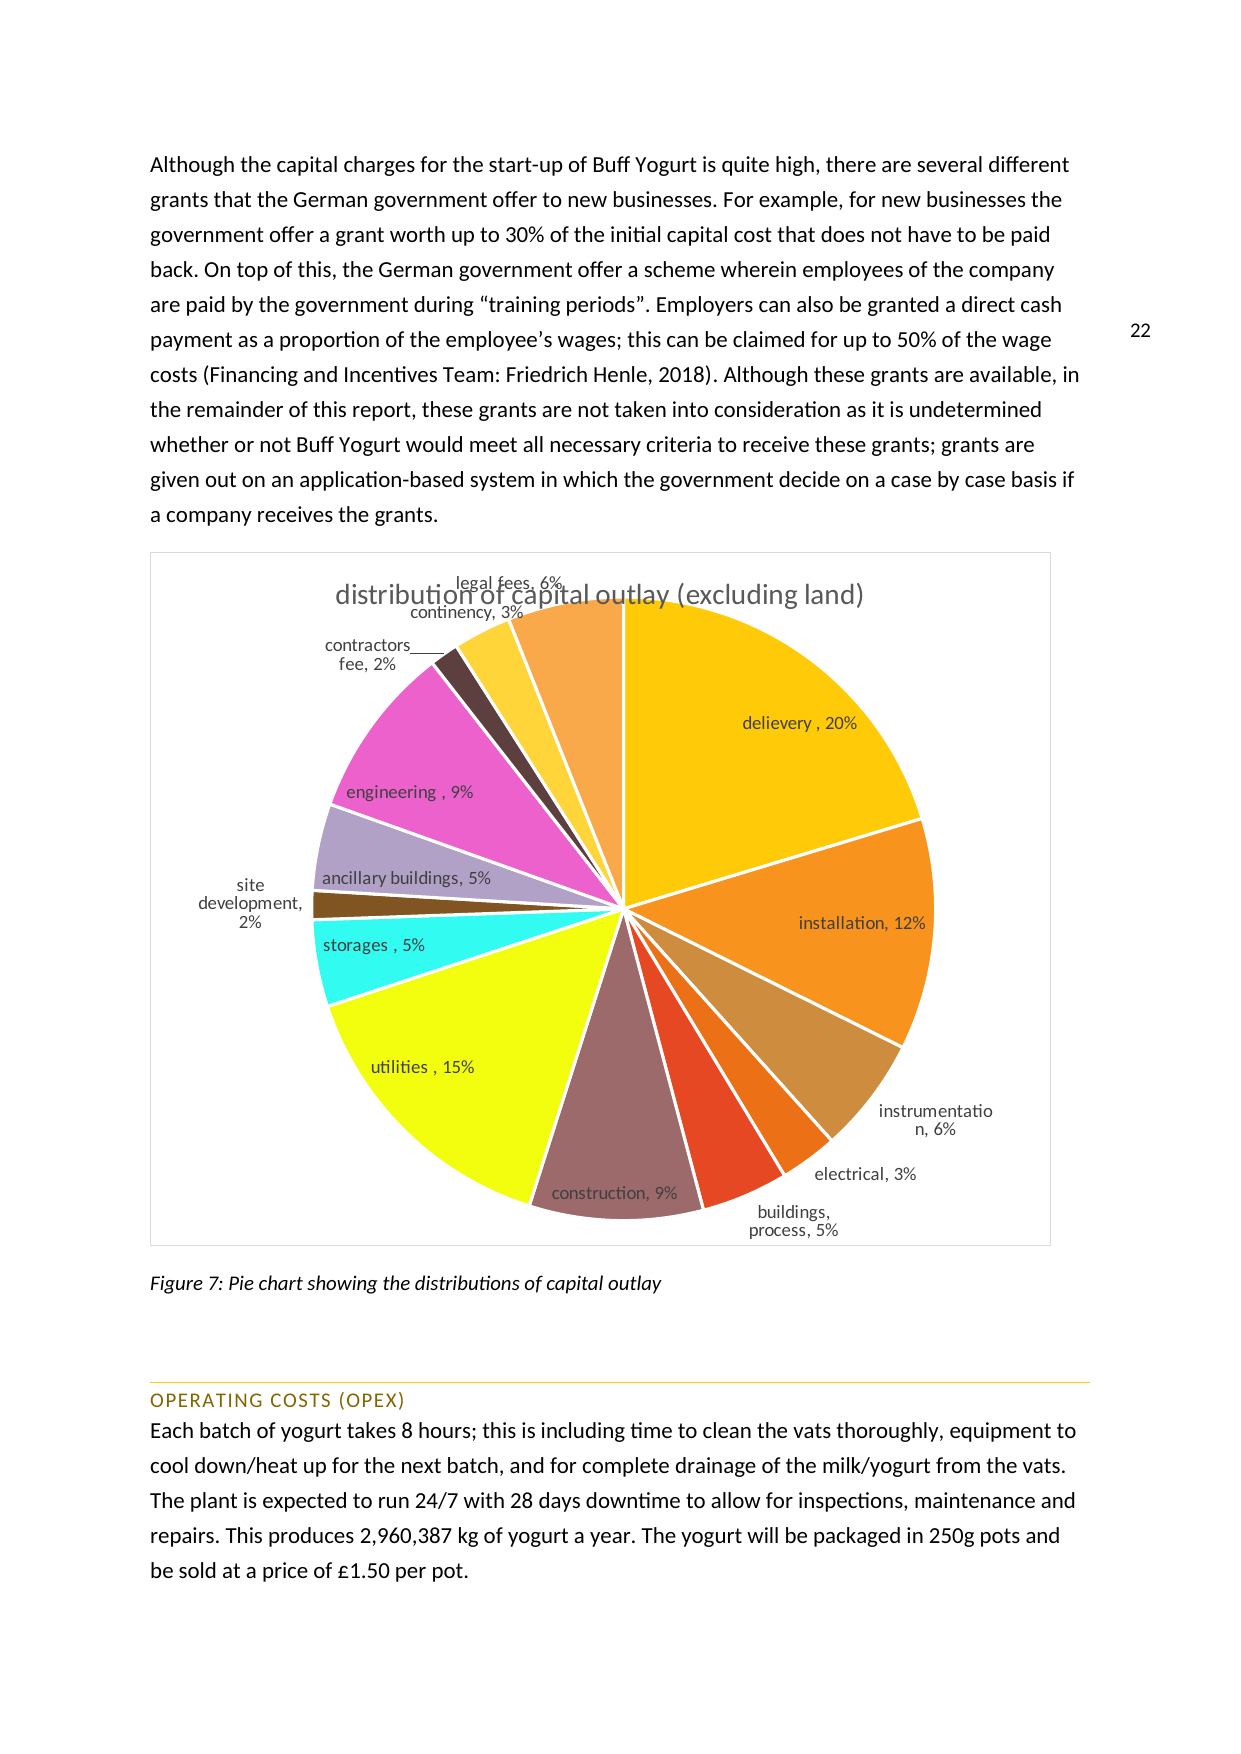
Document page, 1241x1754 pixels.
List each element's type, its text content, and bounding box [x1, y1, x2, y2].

text Each batch of yogurt takes 8 hours; this is including time to clean the vats thoroughly, equipment to cool down/heat up for the next batch, and for complete drainage of the milk/yogurt from the vats. The plant is expected to run 24/7 with 28 days downtime to allow for inspections, maintenance and repairs. This produces 2,960,387 kg of yogurt a year. The yogurt will be packaged in 250g pots and be sold at a price of £1.50 per pot. [150, 1417, 1090, 1585]
subtitle operating costs (opex) [150, 1383, 1090, 1413]
text Figure 7: Pie chart showing the distributions of capital outlay [150, 552, 1090, 1296]
text Although the capital charges for the start-up of Buff Yogurt is quite high, there are several different grants that the German government offer to new businesses. For example, for new businesses the government offer a grant worth up to 30% of the initial capital cost that does not have to be paid back. On top of this, the German government offer a scheme wherein employees of the company are paid by the government during “training periods”. Employers can also be granted a direct cash payment as a proportion of the employee’s wages; this can be claimed for up to 50% of the wage costs . Although these grants are available, in the remainder of this report, these grants are not taken into consideration as it is undetermined whether or not Buff Yogurt would meet all necessary criteria to receive these grants; grants are given out on an application-based system in which the government decide on a case by case basis if a company receives the grants. [150, 150, 1090, 528]
